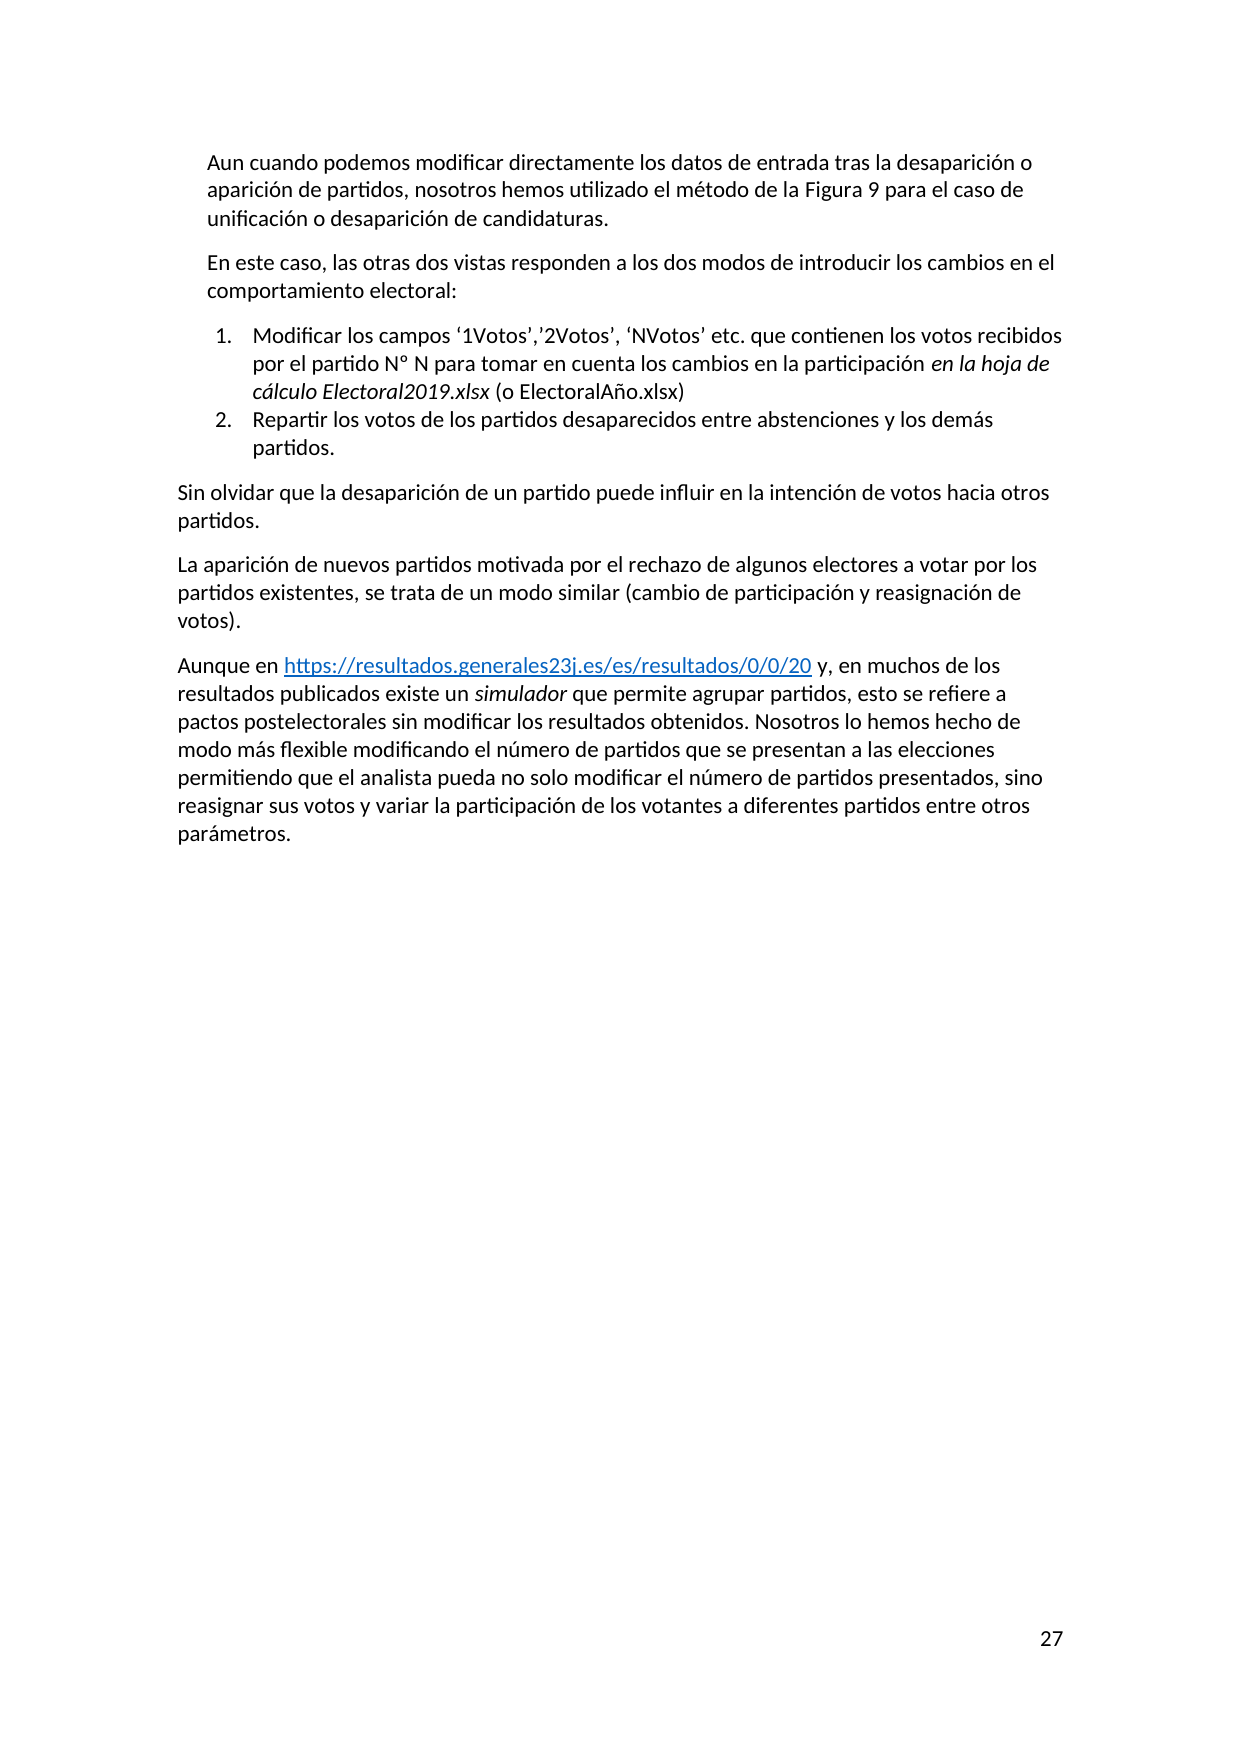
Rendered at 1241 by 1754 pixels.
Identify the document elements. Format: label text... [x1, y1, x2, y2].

text En este caso, las otras dos vistas responden a los dos modos de introducir los cambios en el comportamiento electoral: [207, 248, 1063, 304]
text Aunque en https://resultados.generales23j.es/es/resultados/0/0/20 y, en muchos de los resultados publicados existe un simulador que permite agrupar partidos, esto se refiere a pactos postelectorales sin modificar los resultados obtenidos. Nosotros lo hemos hecho de modo más flexible modificando el número de partidos que se presentan a las elecciones permitiendo que el analista pueda no solo modificar el número de partidos presentados, sino reasignar sus votos y variar la participación de los votantes a diferentes partidos entre otros parámetros. [177, 651, 1063, 847]
text Sin olvidar que la desaparición de un partido puede influir en la intención de votos hacia otros partidos. [177, 478, 1063, 534]
text La aparición de nuevos partidos motivada por el rechazo de algunos electores a votar por los partidos existentes, se trata de un modo similar (cambio de participación y reasignación de votos). [177, 551, 1063, 634]
text Aun cuando podemos modificar directamente los datos de entrada tras la desaparición o aparición de partidos, nosotros hemos utilizado el método de la Figura 9 para el caso de unificación o desaparición de candidaturas. [207, 148, 1063, 232]
list Modificar los campos ‘1Votos’,’2Votos’, ‘NVotos’ etc. que contienen los votos recibidos por el partido Nº N para tomar en cuenta los cambios en la participación en la hoja de cálculo Electoral2019.xlsx (o ElectoralAño.xlsx) [215, 321, 1063, 405]
list Repartir los votos de los partidos desaparecidos entre abstenciones y los demás partidos. [215, 405, 1063, 461]
